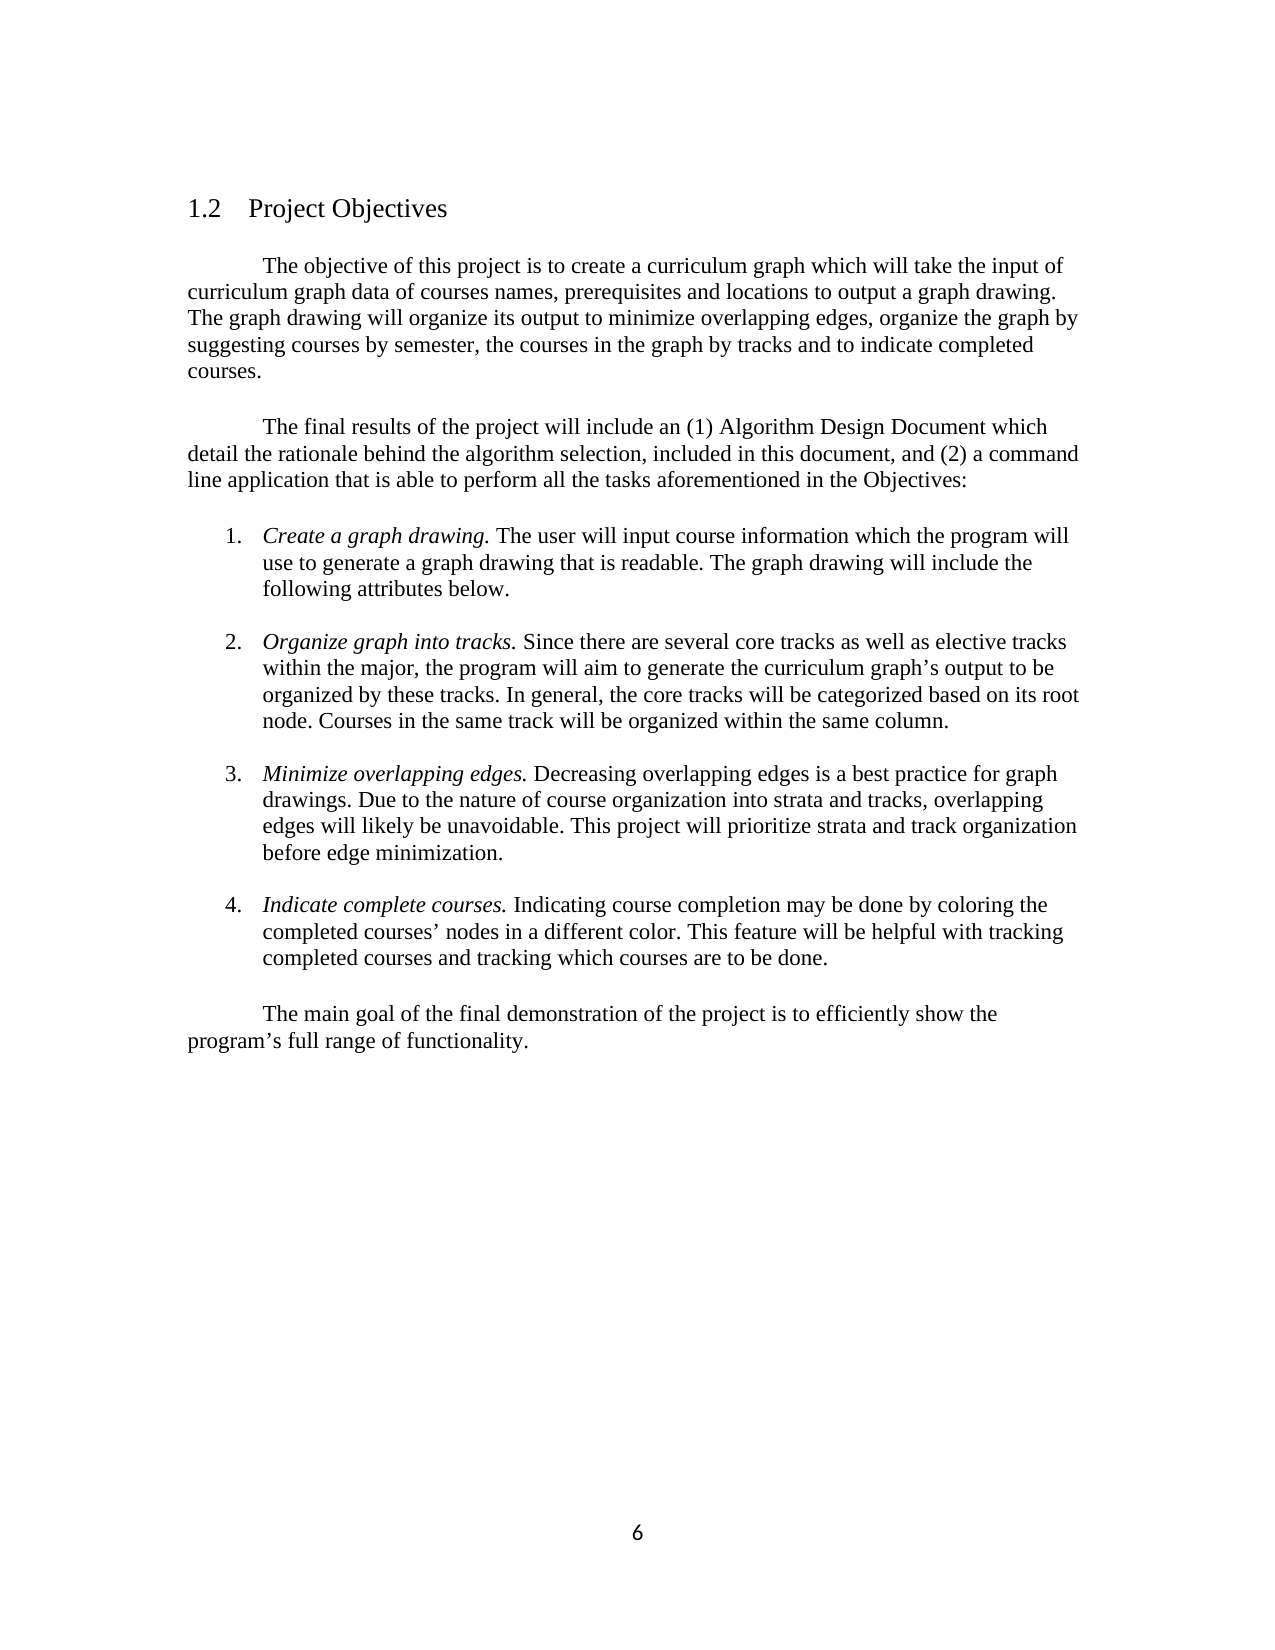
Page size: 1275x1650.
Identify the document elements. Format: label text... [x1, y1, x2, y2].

list Minimize overlapping edges. Decreasing overlapping edges is a best practice for graph drawings. Due to the nature of course organization into strata and tracks, overlapping edges will likely be unavoidable. This project will prioritize strata and track organization before edge minimization. [225, 760, 1087, 865]
list Create a graph drawing. The user will input course information which the program will use to generate a graph drawing that is readable. The graph drawing will include the following attributes below. [225, 522, 1087, 602]
list Organize graph into tracks. Since there are several core tracks as well as elective tracks within the major, the program will aim to generate the curriculum graph’s output to be organized by these tracks. In general, the core tracks will be categorized based on its root node. Courses in the same track will be organized within the same column. [225, 628, 1087, 733]
text The main goal of the final demonstration of the project is to efficiently show the program’s full range of functionality. [187, 1001, 1087, 1053]
list Indicate complete courses. Indicating course completion may be done by coloring the completed courses’ nodes in a different color. This feature will be helpful with tracking completed courses and tracking which courses are to be done. [225, 891, 1087, 971]
text The objective of this project is to create a curriculum graph which will take the input of curriculum graph data of courses names, prerequisites and locations to output a graph drawing. The graph drawing will organize its output to minimize overlapping edges, organize the graph by suggesting courses by semester, the courses in the graph by tracks and to indicate completed courses. [187, 252, 1087, 383]
subtitle 1.2 Project Objectives [187, 192, 1087, 223]
text The final results of the project will include an (1) Algorithm Design Document which detail the rationale behind the algorithm selection, included in this document, and (2) a command line application that is able to perform all the tasks aforementioned in the Objectives: [187, 413, 1087, 492]
